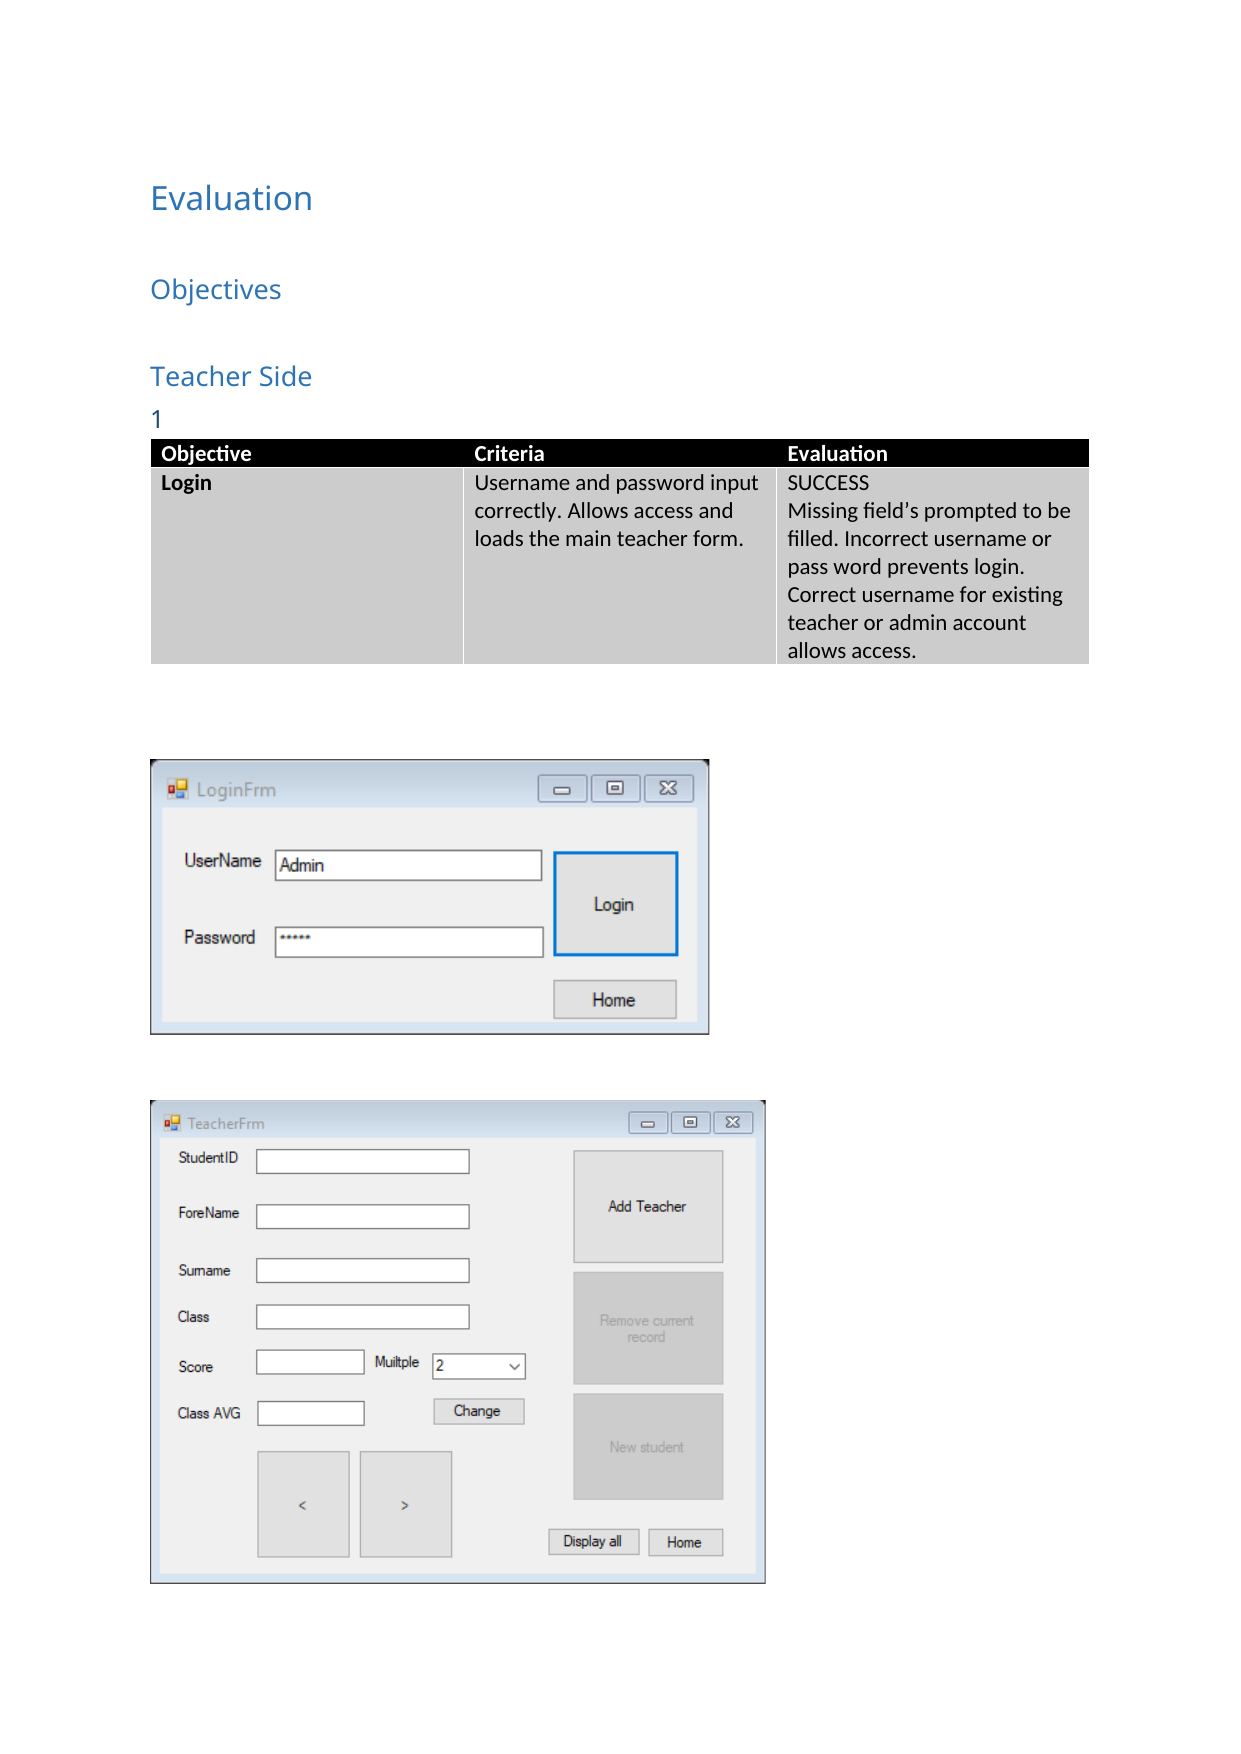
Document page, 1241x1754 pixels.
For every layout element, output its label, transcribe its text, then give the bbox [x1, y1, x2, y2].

table_header Evaluation [776, 439, 1089, 467]
table_header Objective [151, 439, 463, 467]
table_cell SUCCESS Missing field’s prompted to be filled. Incorrect username or pass word prevents login. Correct username for existing teacher or admin account allows access. [777, 468, 1089, 664]
table_cell Login [151, 468, 463, 664]
subtitle 1 [150, 401, 1090, 436]
subtitle Objectives [150, 271, 1090, 308]
table_header Criteria [463, 439, 776, 467]
subtitle Teacher Side [150, 357, 1090, 394]
subtitle Evaluation [150, 175, 1090, 220]
table_cell Username and password input correctly. Allows access and loads the main teacher form. [464, 468, 776, 664]
